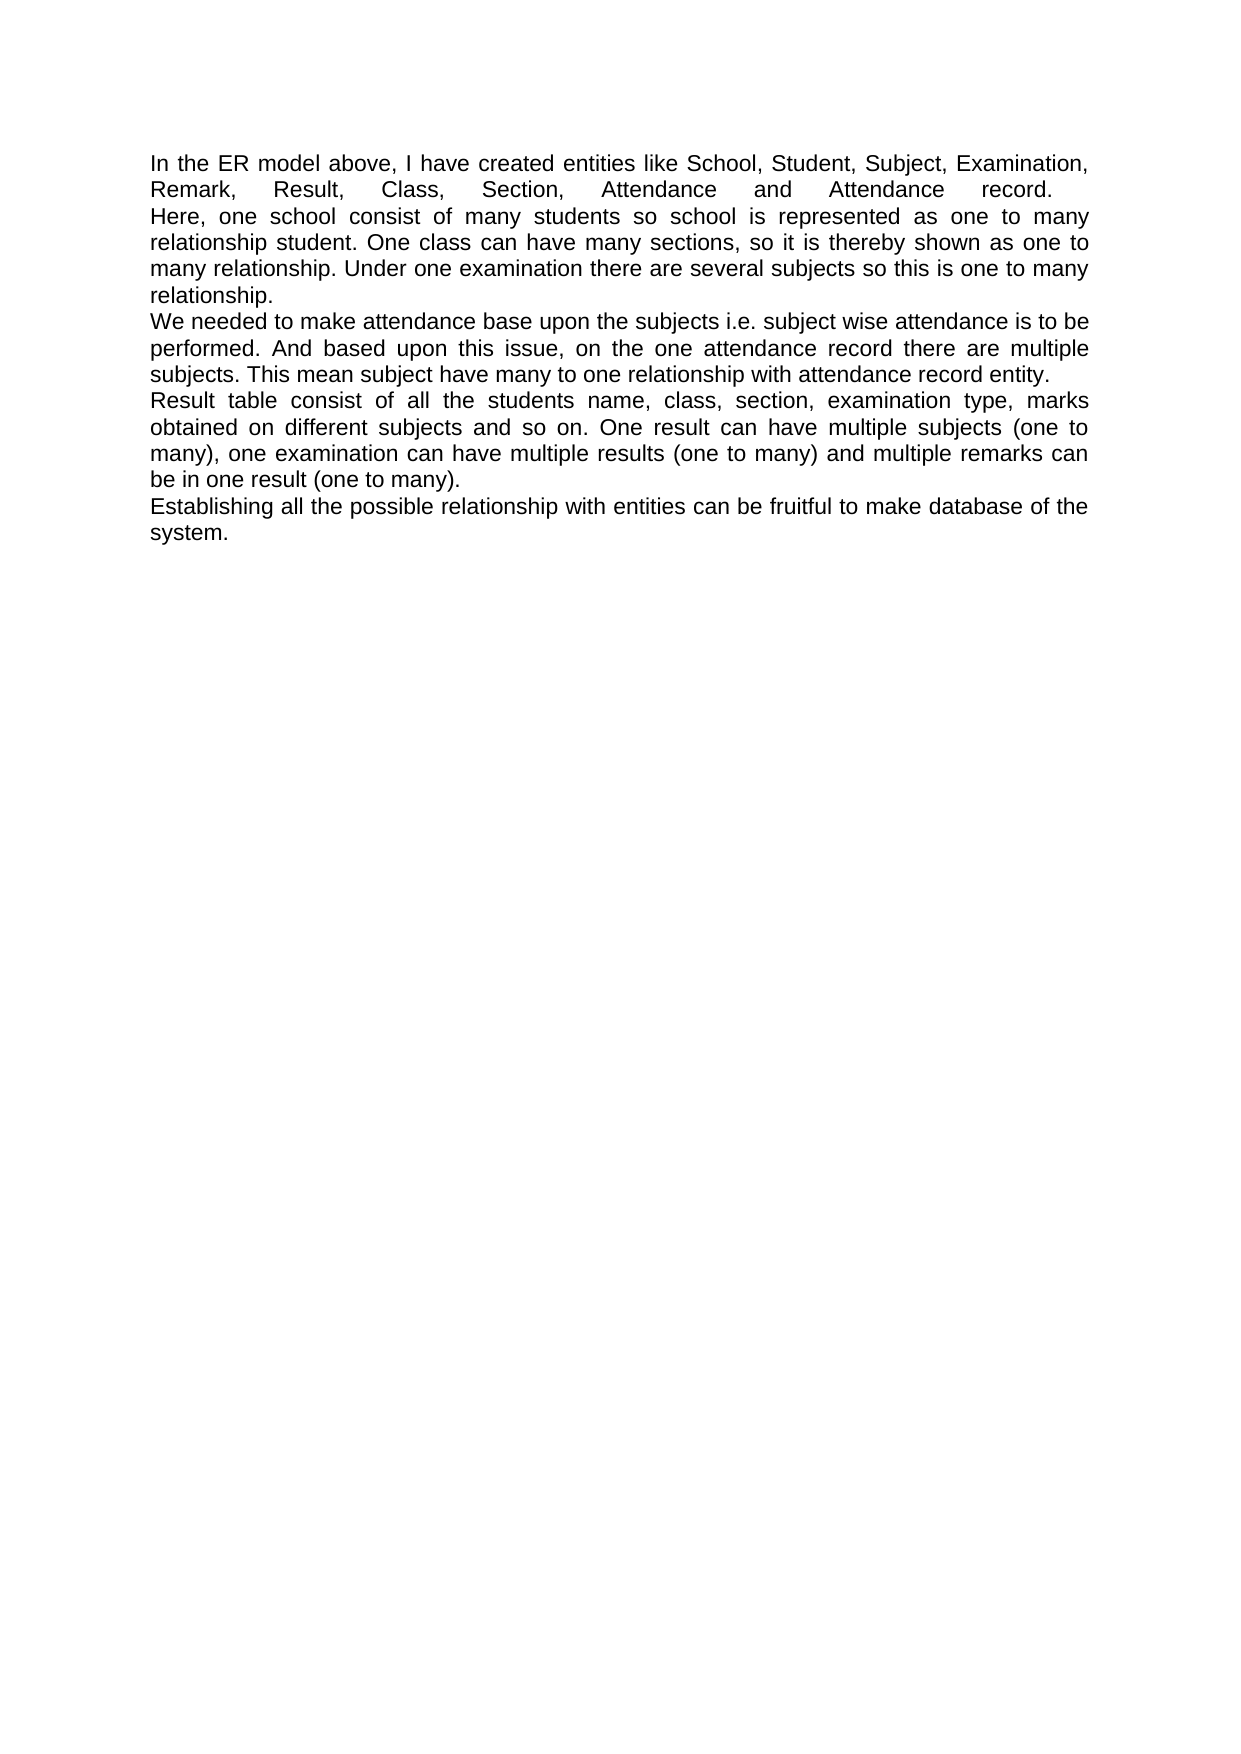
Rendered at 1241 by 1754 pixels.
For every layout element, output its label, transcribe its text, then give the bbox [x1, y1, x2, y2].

text In the ER model above, I have created entities like School, Student, Subject, Examination, Remark, Result, Class, Section, Attendance and Attendance record. Here, one school consist of many students so school is represented as one to many relationship student. One class can have many sections, so it is thereby shown as one to many relationship. Under one examination there are several subjects so this is one to many relationship. [150, 150, 1090, 308]
text We needed to make attendance base upon the subjects i.e. subject wise attendance is to be performed. And based upon this issue, on the one attendance record there are multiple subjects. This mean subject have many to one relationship with attendance record entity. [150, 308, 1090, 387]
text Establishing all the possible relationship with entities can be fruitful to make database of the system. [150, 493, 1090, 545]
text Result table consist of all the students name, class, section, examination type, marks obtained on different subjects and so on. One result can have multiple subjects (one to many), one examination can have multiple results (one to many) and multiple remarks can be in one result (one to many). [150, 387, 1090, 493]
